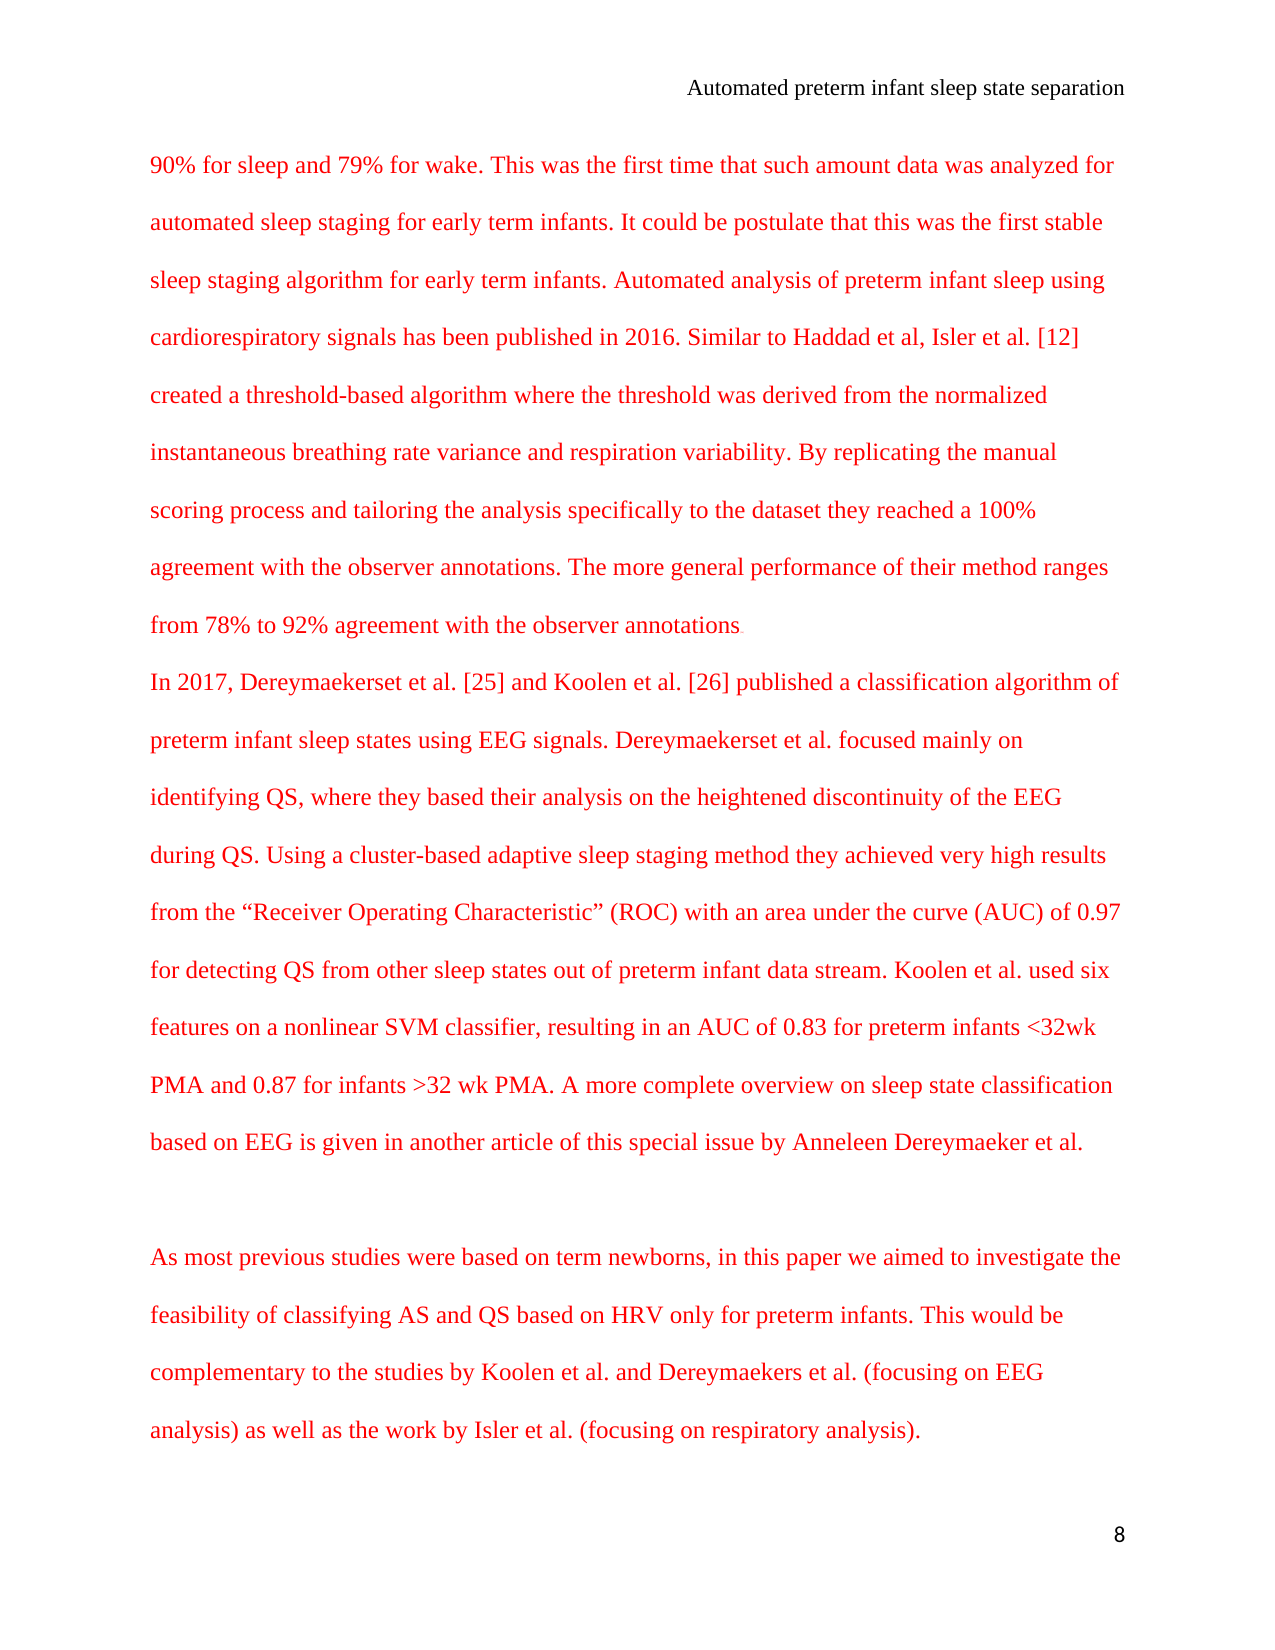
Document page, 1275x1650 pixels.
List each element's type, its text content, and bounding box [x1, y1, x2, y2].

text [150, 150, 1125, 639]
text As most previous studies were based on term newborns, in this paper we aimed to investigate the feasibility of classifying AS and QS based on HRV only for preterm infants. This would be complementary to the studies by Koolen et al. and Dereymaekers et al. (focusing on EEG analysis) as well as the work by Isler et al. (focusing on respiratory analysis). [150, 1242, 1125, 1444]
text In 2017, Dereymaekerset et al. [25] and Koolen et al. [26] published a classification algorithm of preterm infant sleep states using EEG signals. Dereymaekerset et al. focused mainly on identifying QS, where they based their analysis on the heightened discontinuity of the EEG during QS. Using a cluster-based adaptive sleep staging method they achieved very high results from the “Receiver Operating Characteristic” (ROC) with an area under the curve (AUC) of 0.97 for detecting QS from other sleep states out of preterm infant data stream. Koolen et al. used six features on a nonlinear SVM classifier, resulting in an AUC of 0.83 for preterm infants <32wk PMA and 0.87 for infants >32 wk PMA. A more complete overview on sleep state classification based on EEG is given in another article of this special issue by Anneleen Dereymaeker et al. [150, 667, 1125, 1156]
